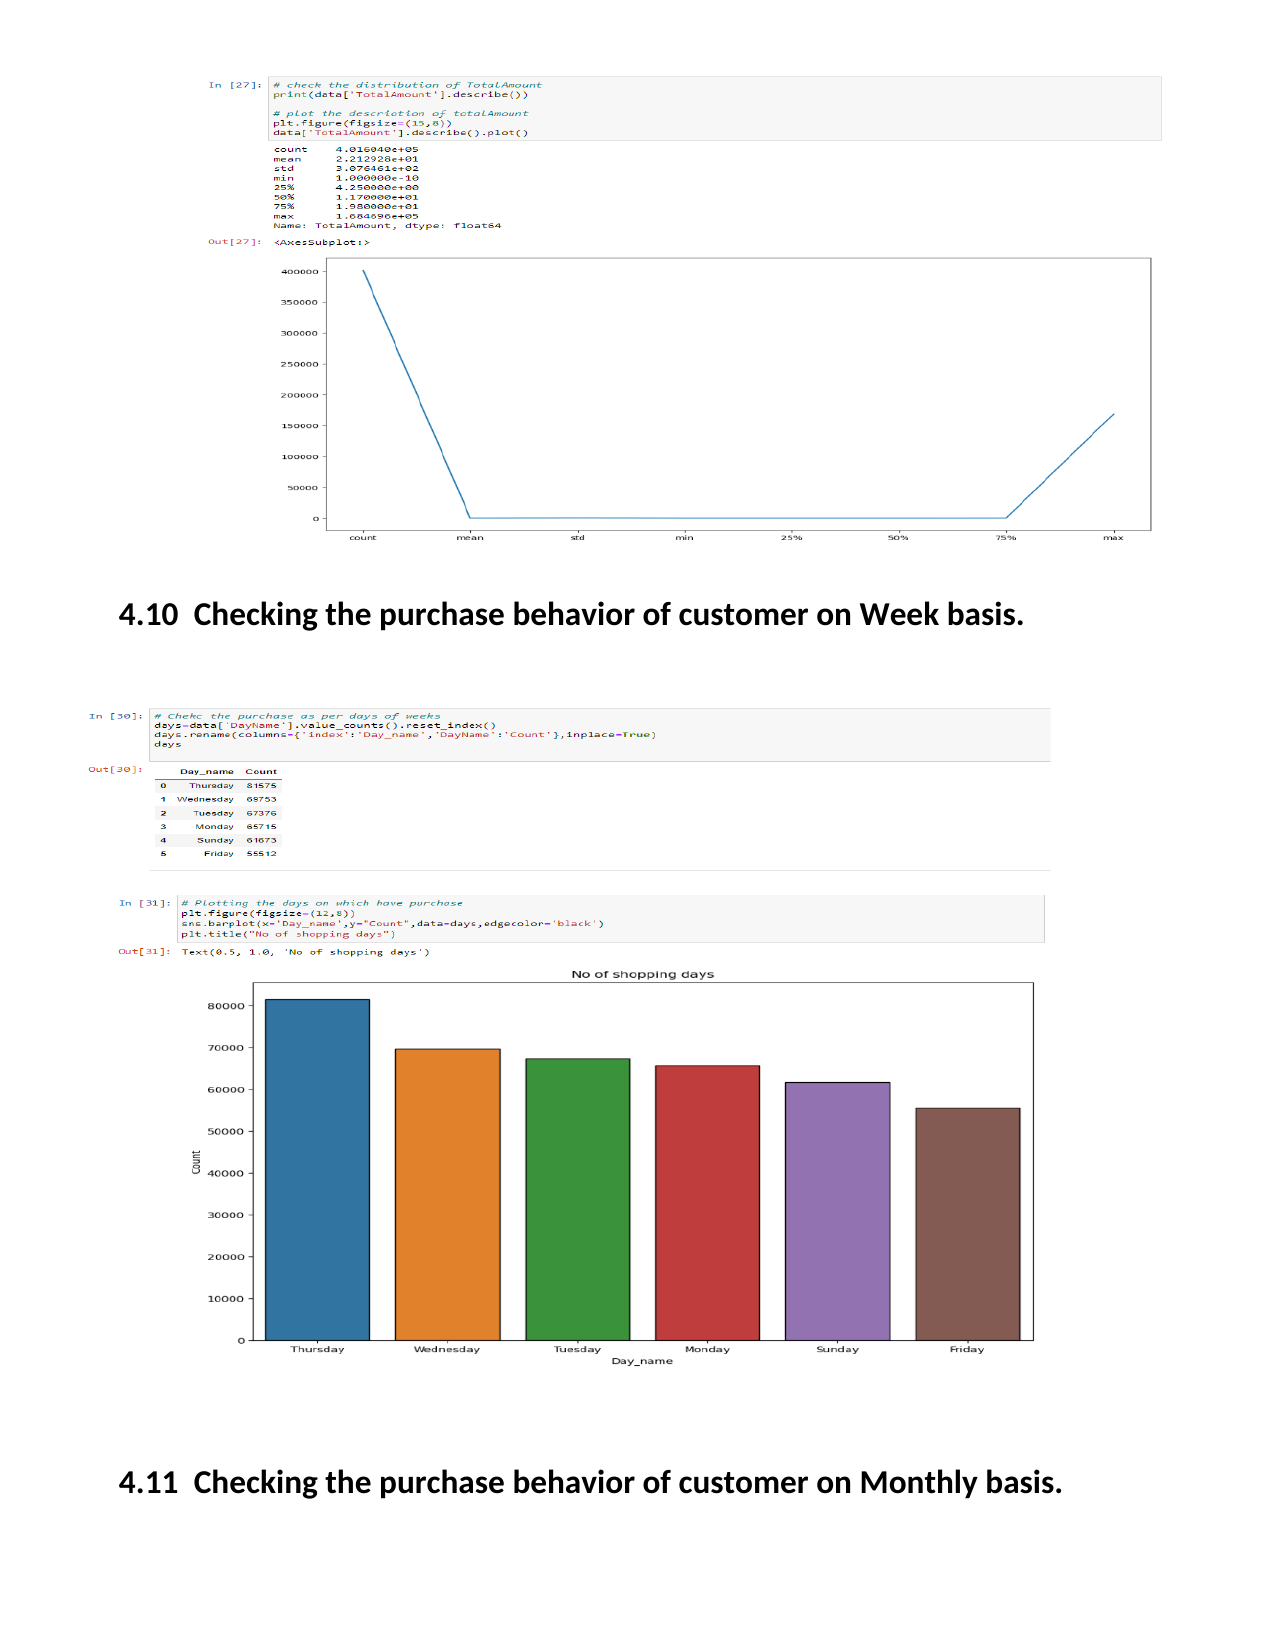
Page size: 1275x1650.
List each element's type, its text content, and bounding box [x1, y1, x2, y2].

list Checking the purchase behavior of customer on Week basis. [119, 593, 1200, 634]
picture [187, 75, 1162, 554]
picture [112, 895, 1051, 1381]
list Checking the purchase behavior of customer on Monthly basis. [119, 1461, 1200, 1502]
picture [75, 707, 1051, 871]
